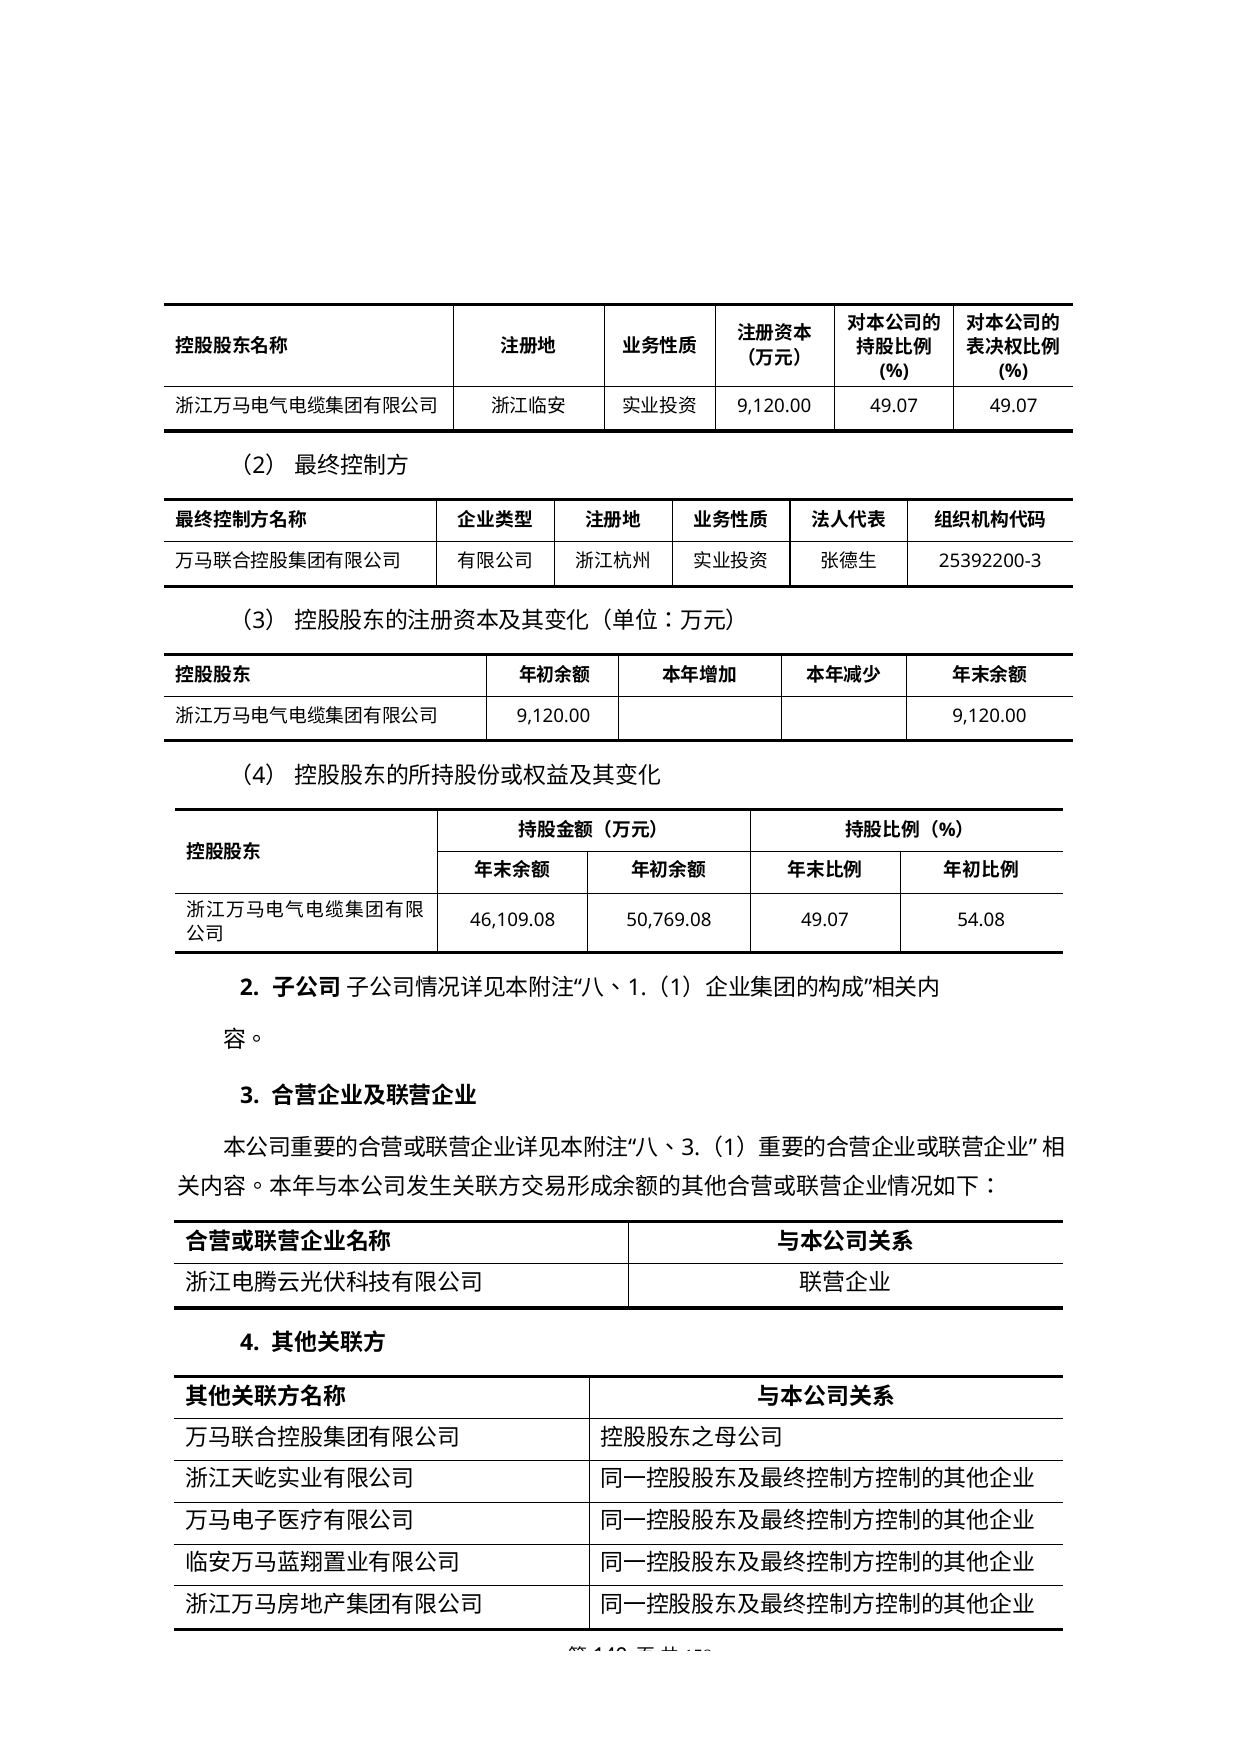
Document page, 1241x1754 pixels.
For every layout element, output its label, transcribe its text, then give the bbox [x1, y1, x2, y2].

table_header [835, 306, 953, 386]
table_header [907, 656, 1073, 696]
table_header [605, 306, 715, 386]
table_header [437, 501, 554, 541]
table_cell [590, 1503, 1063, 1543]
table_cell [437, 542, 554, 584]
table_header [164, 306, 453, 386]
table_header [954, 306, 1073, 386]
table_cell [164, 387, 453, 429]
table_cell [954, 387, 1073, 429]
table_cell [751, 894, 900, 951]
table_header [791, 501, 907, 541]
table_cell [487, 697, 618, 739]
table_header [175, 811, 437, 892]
text （4） 控股股东的所持股份或权益及其变化 [229, 759, 943, 790]
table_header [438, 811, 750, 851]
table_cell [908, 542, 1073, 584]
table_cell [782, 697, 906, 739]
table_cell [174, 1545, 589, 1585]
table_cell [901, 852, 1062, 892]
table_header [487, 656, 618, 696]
text 本公司重要的合营或联营企业详见本附注“八、3.（1）重要的合营企业或联营企业” 相关内容。本年与本公司发生关联方交易形成余额的其他合营或联营企业情况如下： [177, 1131, 1088, 1201]
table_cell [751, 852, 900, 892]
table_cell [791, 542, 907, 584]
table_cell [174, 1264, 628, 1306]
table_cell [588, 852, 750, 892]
text （2） 最终控制方 [229, 449, 943, 480]
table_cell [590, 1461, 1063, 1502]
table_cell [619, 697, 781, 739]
text （3） 控股股东的注册资本及其变化（单位：万元） [229, 604, 943, 635]
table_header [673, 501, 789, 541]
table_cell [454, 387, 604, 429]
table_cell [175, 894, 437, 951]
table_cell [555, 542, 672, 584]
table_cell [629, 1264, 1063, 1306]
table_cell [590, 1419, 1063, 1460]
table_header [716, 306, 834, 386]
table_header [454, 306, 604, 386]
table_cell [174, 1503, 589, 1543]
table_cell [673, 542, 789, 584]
text 2. 子公司 子公司情况详见本附注“八、1.（1）企业集团的构成”相关内容。 [223, 971, 943, 1054]
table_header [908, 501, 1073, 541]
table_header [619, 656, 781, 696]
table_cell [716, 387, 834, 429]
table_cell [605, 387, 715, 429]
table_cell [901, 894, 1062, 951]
subtitle 4. 其他关联方 [240, 1326, 943, 1357]
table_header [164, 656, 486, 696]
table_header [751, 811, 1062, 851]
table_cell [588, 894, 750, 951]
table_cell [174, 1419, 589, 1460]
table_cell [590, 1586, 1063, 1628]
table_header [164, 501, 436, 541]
subtitle 3. 合营企业及联营企业 [240, 1079, 943, 1111]
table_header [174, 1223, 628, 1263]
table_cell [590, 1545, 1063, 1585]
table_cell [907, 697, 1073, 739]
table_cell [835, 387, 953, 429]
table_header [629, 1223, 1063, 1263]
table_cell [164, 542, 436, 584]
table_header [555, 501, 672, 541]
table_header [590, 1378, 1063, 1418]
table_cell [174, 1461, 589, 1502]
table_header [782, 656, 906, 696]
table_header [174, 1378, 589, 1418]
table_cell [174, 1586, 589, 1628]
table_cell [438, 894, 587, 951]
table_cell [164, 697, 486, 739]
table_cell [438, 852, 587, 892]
